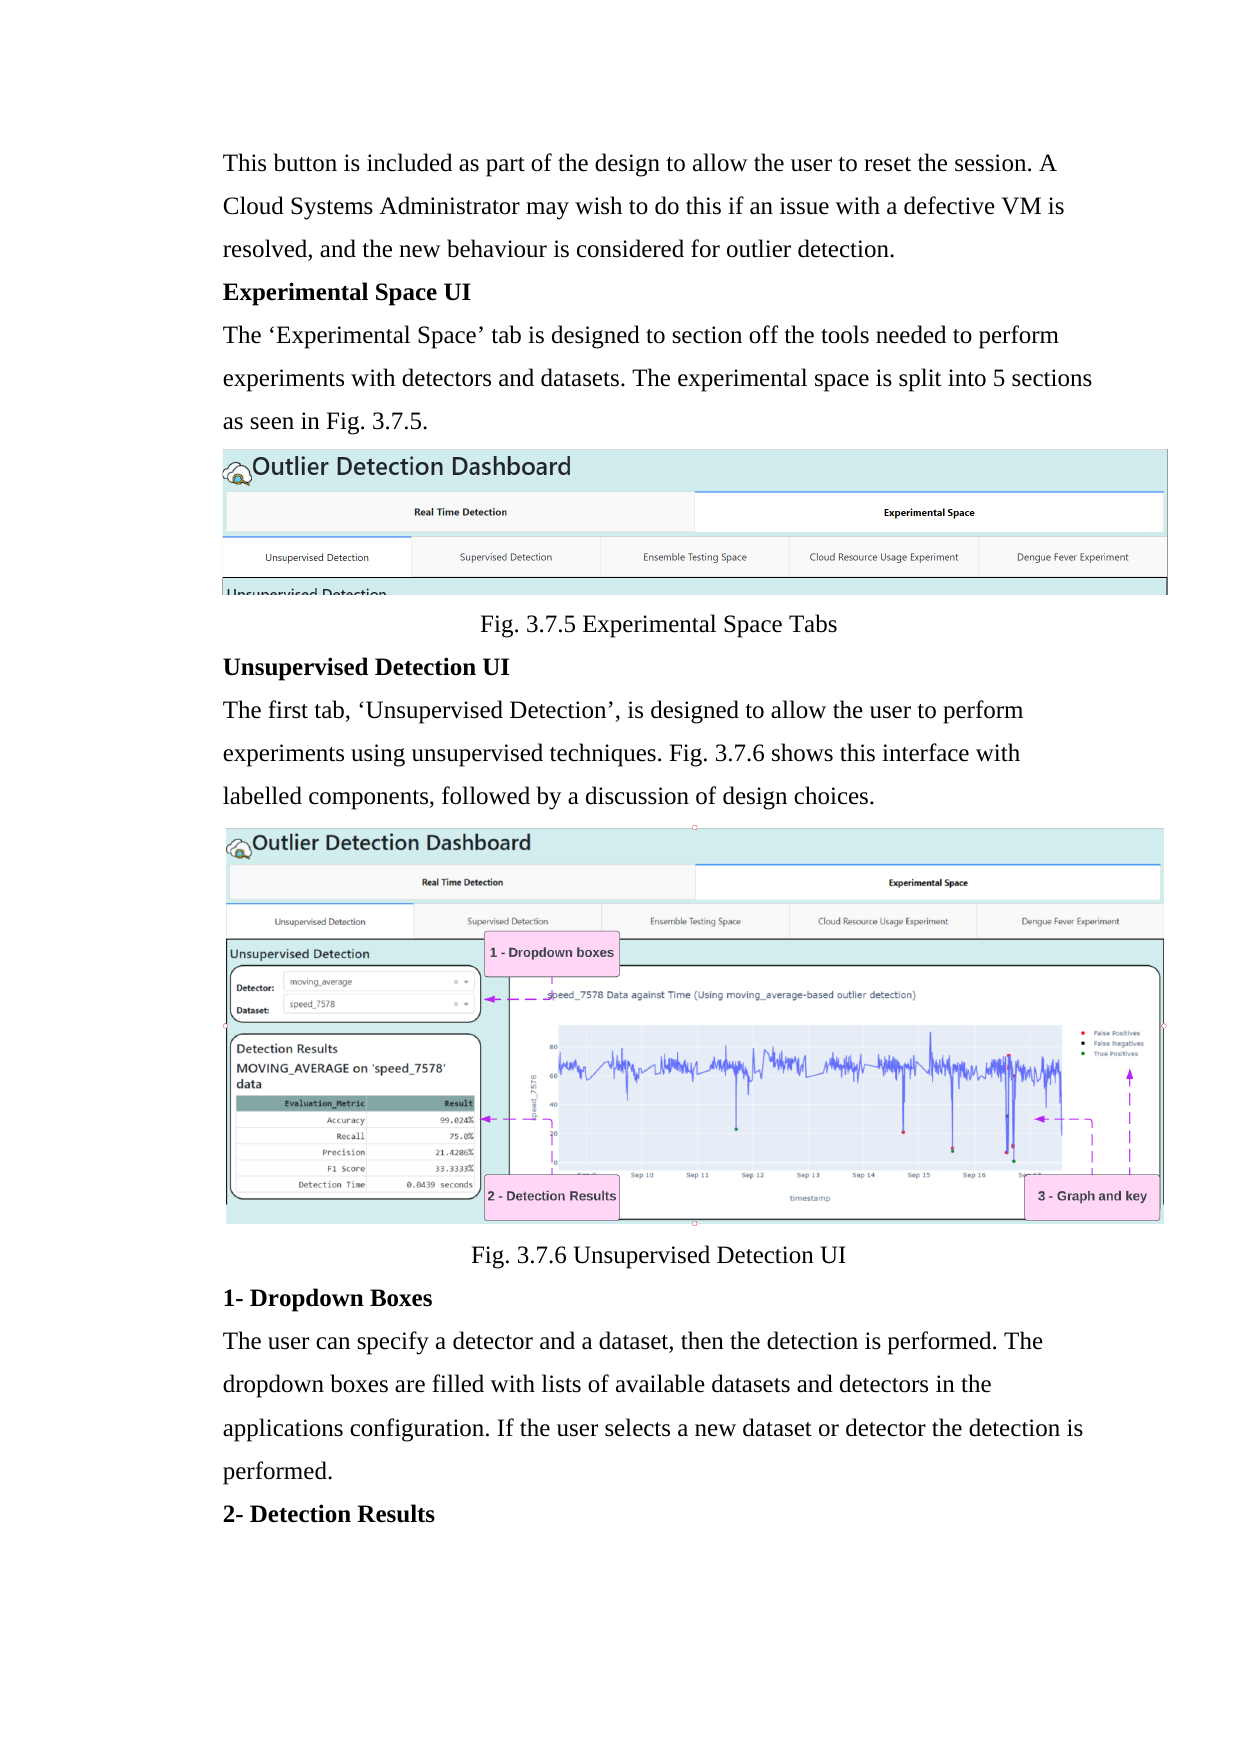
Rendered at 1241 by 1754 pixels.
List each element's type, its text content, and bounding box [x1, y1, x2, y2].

text The first tab, ‘Unsupervised Detection’, is designed to allow the user to perform experiments using unsupervised techniques. Fig. 3.7.6 shows this interface with labelled components, followed by a discussion of design choices. [223, 695, 1094, 810]
text Fig. 3.7.6 Unsupervised Detection UI [223, 1240, 1094, 1269]
text Unsupervised Detection UI [223, 652, 1094, 681]
text Fig. 3.7.5 Experimental Space Tabs [223, 609, 1094, 638]
text Experimental Space UI [223, 277, 1094, 306]
text This button is included as part of the design to allow the user to reset the session. A Cloud Systems Administrator may wish to do this if an issue with a defective VM is resolved, and the new behaviour is considered for outlier detection. [223, 148, 1094, 263]
picture [222, 449, 1168, 595]
text The ‘Experimental Space’ tab is designed to section off the tools needed to perform experiments with detectors and datasets. The experimental space is split into 5 sections as seen in Fig. 3.7.5. [223, 320, 1094, 435]
text 1- Dropdown Boxes [223, 1283, 1094, 1312]
text 2- Detection Results [223, 1499, 1094, 1528]
picture [222, 824, 1168, 1226]
